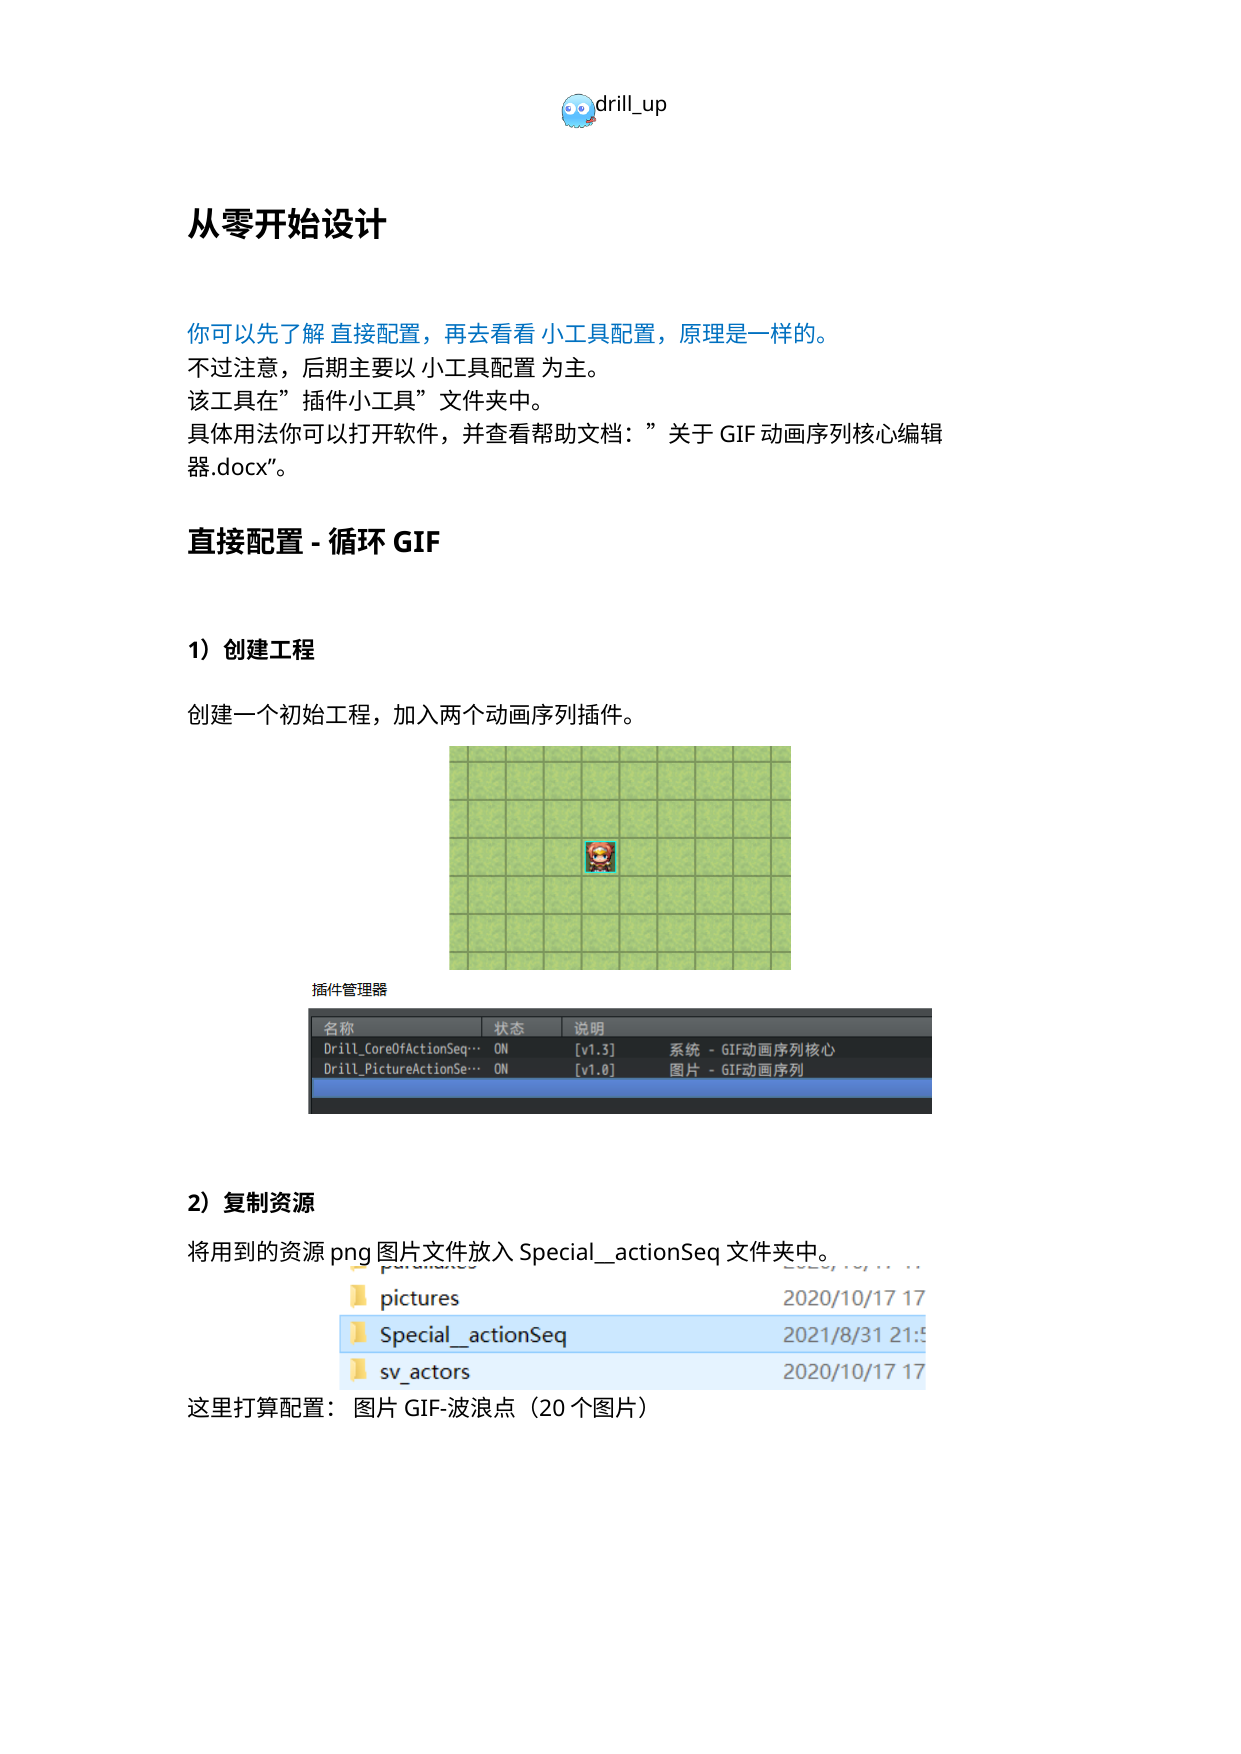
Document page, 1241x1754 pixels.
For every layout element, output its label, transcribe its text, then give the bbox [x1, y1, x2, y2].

picture [556, 88, 597, 130]
picture [308, 973, 932, 1114]
text 这里打算配置： 图片GIF-波浪点（20个图片） [187, 1390, 1053, 1423]
text 不过注意，后期主要以 小工具配置 为主。 [187, 349, 1053, 383]
text 你可以先了解 直接配置，再去看看 小工具配置，原理是一样的。 [187, 316, 1053, 349]
text 该工具在”插件小工具”文件夹中。 [187, 383, 1053, 416]
text 具体用法你可以打开软件，并查看帮助文档：”关于GIF动画序列核心编辑器.docx”。 [187, 416, 1053, 483]
subtitle 从零开始设计 [187, 189, 1053, 254]
text 将用到的资源png图片文件放入 Special__actionSeq 文件夹中。 [187, 1233, 1053, 1267]
picture [449, 746, 791, 970]
picture [314, 1266, 926, 1390]
subtitle 直接配置 - 循环GIF [187, 508, 1053, 573]
text 创建一个初始工程，加入两个动画序列插件。 [187, 681, 1053, 746]
text 2）复制资源 [187, 1168, 1053, 1233]
text 1）创建工程 [187, 616, 1053, 681]
